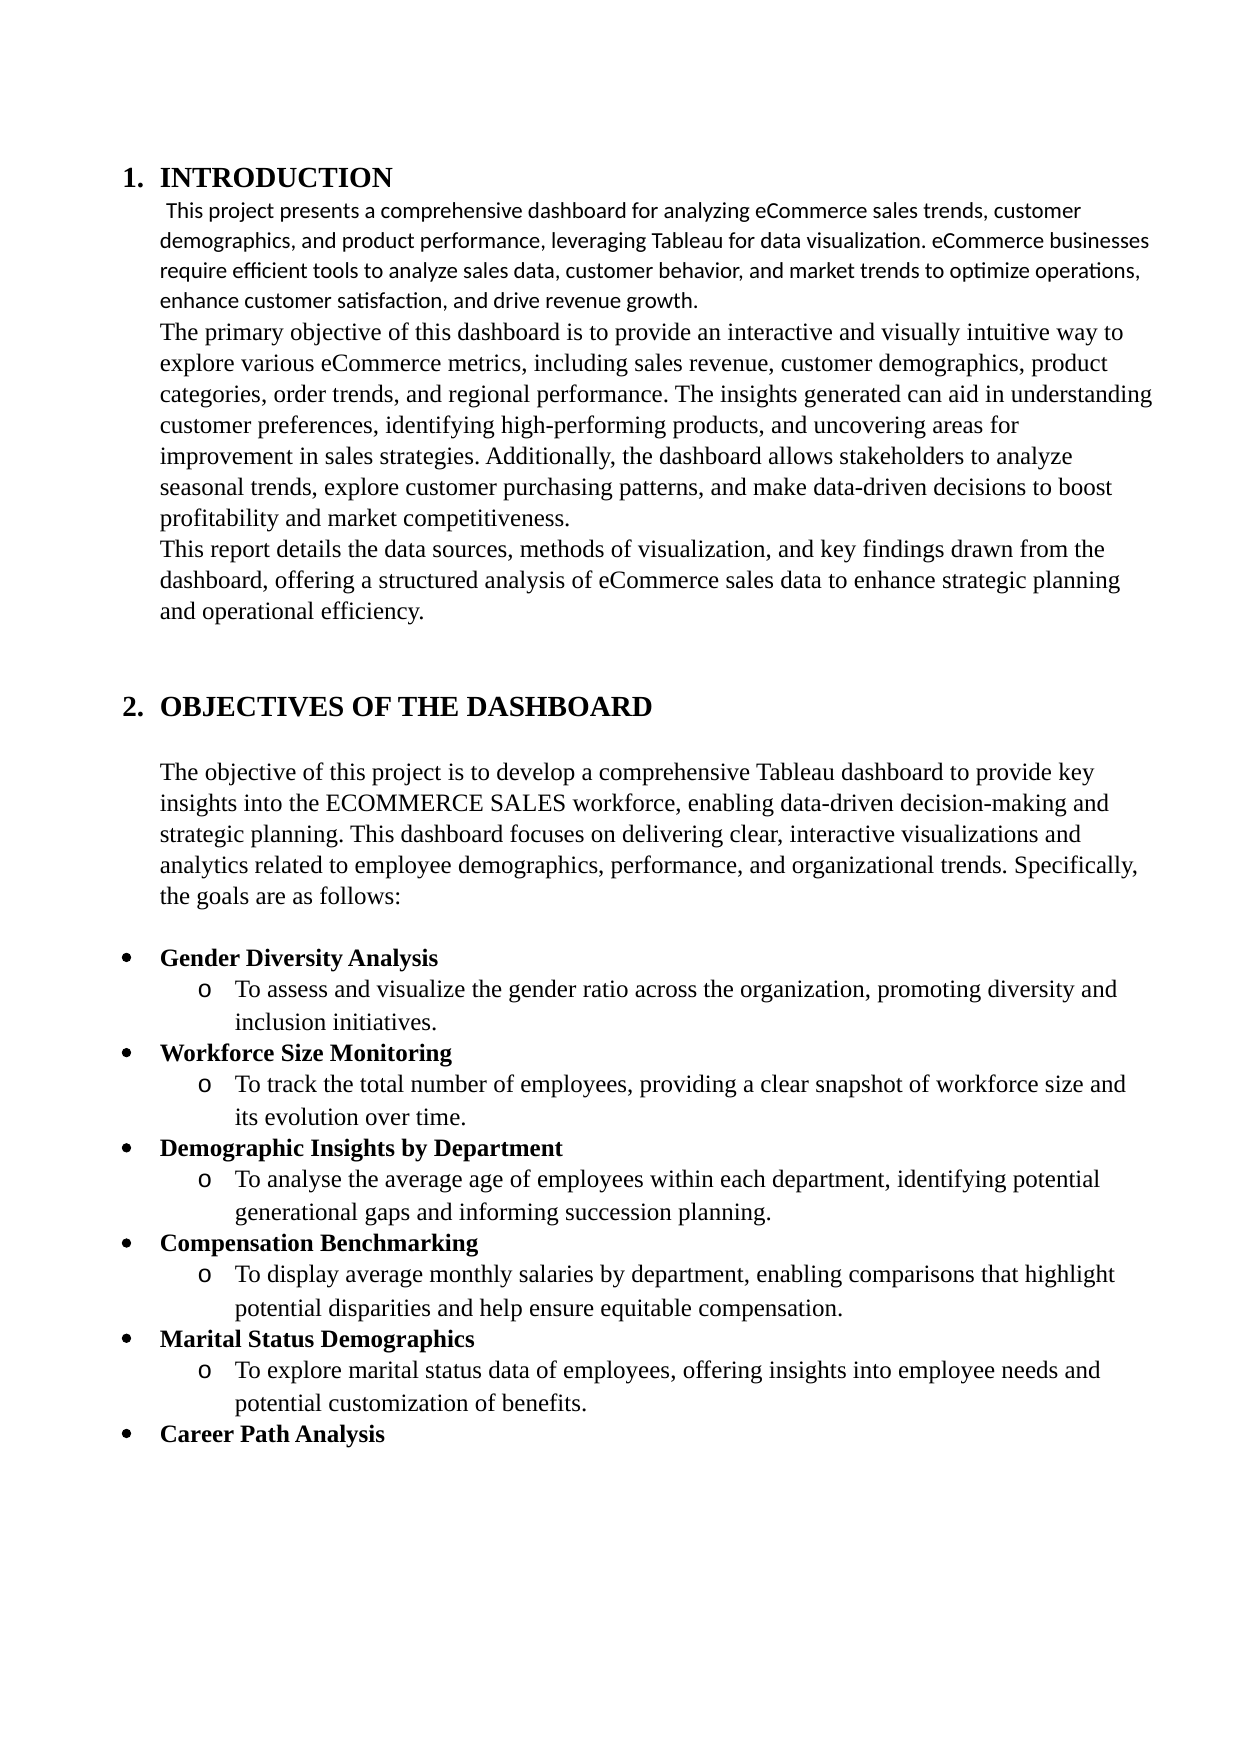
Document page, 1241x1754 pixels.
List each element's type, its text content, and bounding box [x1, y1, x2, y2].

list This report details the data sources, methods of visualization, and key findings drawn from the dashboard, offering a structured analysis of eCommerce sales data to enhance strategic planning and operational efficiency. [159, 534, 1156, 625]
list OBJECTIVES OF THE DASHBOARD [122, 689, 1156, 723]
list Career Path Analysis [122, 1419, 1156, 1448]
list Compensation Benchmarking [122, 1228, 1156, 1257]
list This project presents a comprehensive dashboard for analyzing eCommerce sales trends, customer demographics, and product performance, leveraging Tableau for data visualization. eCommerce businesses require efficient tools to analyze sales data, customer behavior, and market trends to optimize operations, enhance customer satisfaction, and drive revenue growth. [159, 196, 1156, 315]
list INTRODUCTION [122, 160, 1156, 193]
list The primary objective of this dashboard is to provide an interactive and visually intuitive way to explore various eCommerce metrics, including sales revenue, customer demographics, product categories, order trends, and regional performance. The insights generated can aid in understanding customer preferences, identifying high-performing products, and uncovering areas for improvement in sales strategies. Additionally, the dashboard allows stakeholders to analyze seasonal trends, explore customer purchasing patterns, and make data-driven decisions to boost profitability and market competitiveness. [159, 317, 1156, 532]
list Workforce Size Monitoring [122, 1038, 1156, 1067]
list Demographic Insights by Department [122, 1133, 1156, 1162]
list To analyse the average age of employees within each department, identifying potential generational gaps and informing succession planning. [197, 1164, 1156, 1226]
list To assess and visualize the gender ratio across the organization, promoting diversity and inclusion initiatives. [197, 974, 1156, 1036]
list The objective of this project is to develop a comprehensive Tableau dashboard to provide key insights into the ECOMMERCE SALES workforce, enabling data-driven decision-making and strategic planning. This dashboard focuses on delivering clear, interactive visualizations and analytics related to employee demographics, performance, and organizational trends. Specifically, the goals are as follows: [159, 757, 1156, 909]
list To explore marital status data of employees, offering insights into employee needs and potential customization of benefits. [197, 1355, 1156, 1417]
list To display average monthly salaries by department, enabling comparisons that highlight potential disparities and help ensure equitable compensation. [197, 1259, 1156, 1321]
list Gender Diversity Analysis [122, 943, 1156, 972]
list To track the total number of employees, providing a clear snapshot of workforce size and its evolution over time. [197, 1069, 1156, 1131]
list Marital Status Demographics [122, 1324, 1156, 1352]
